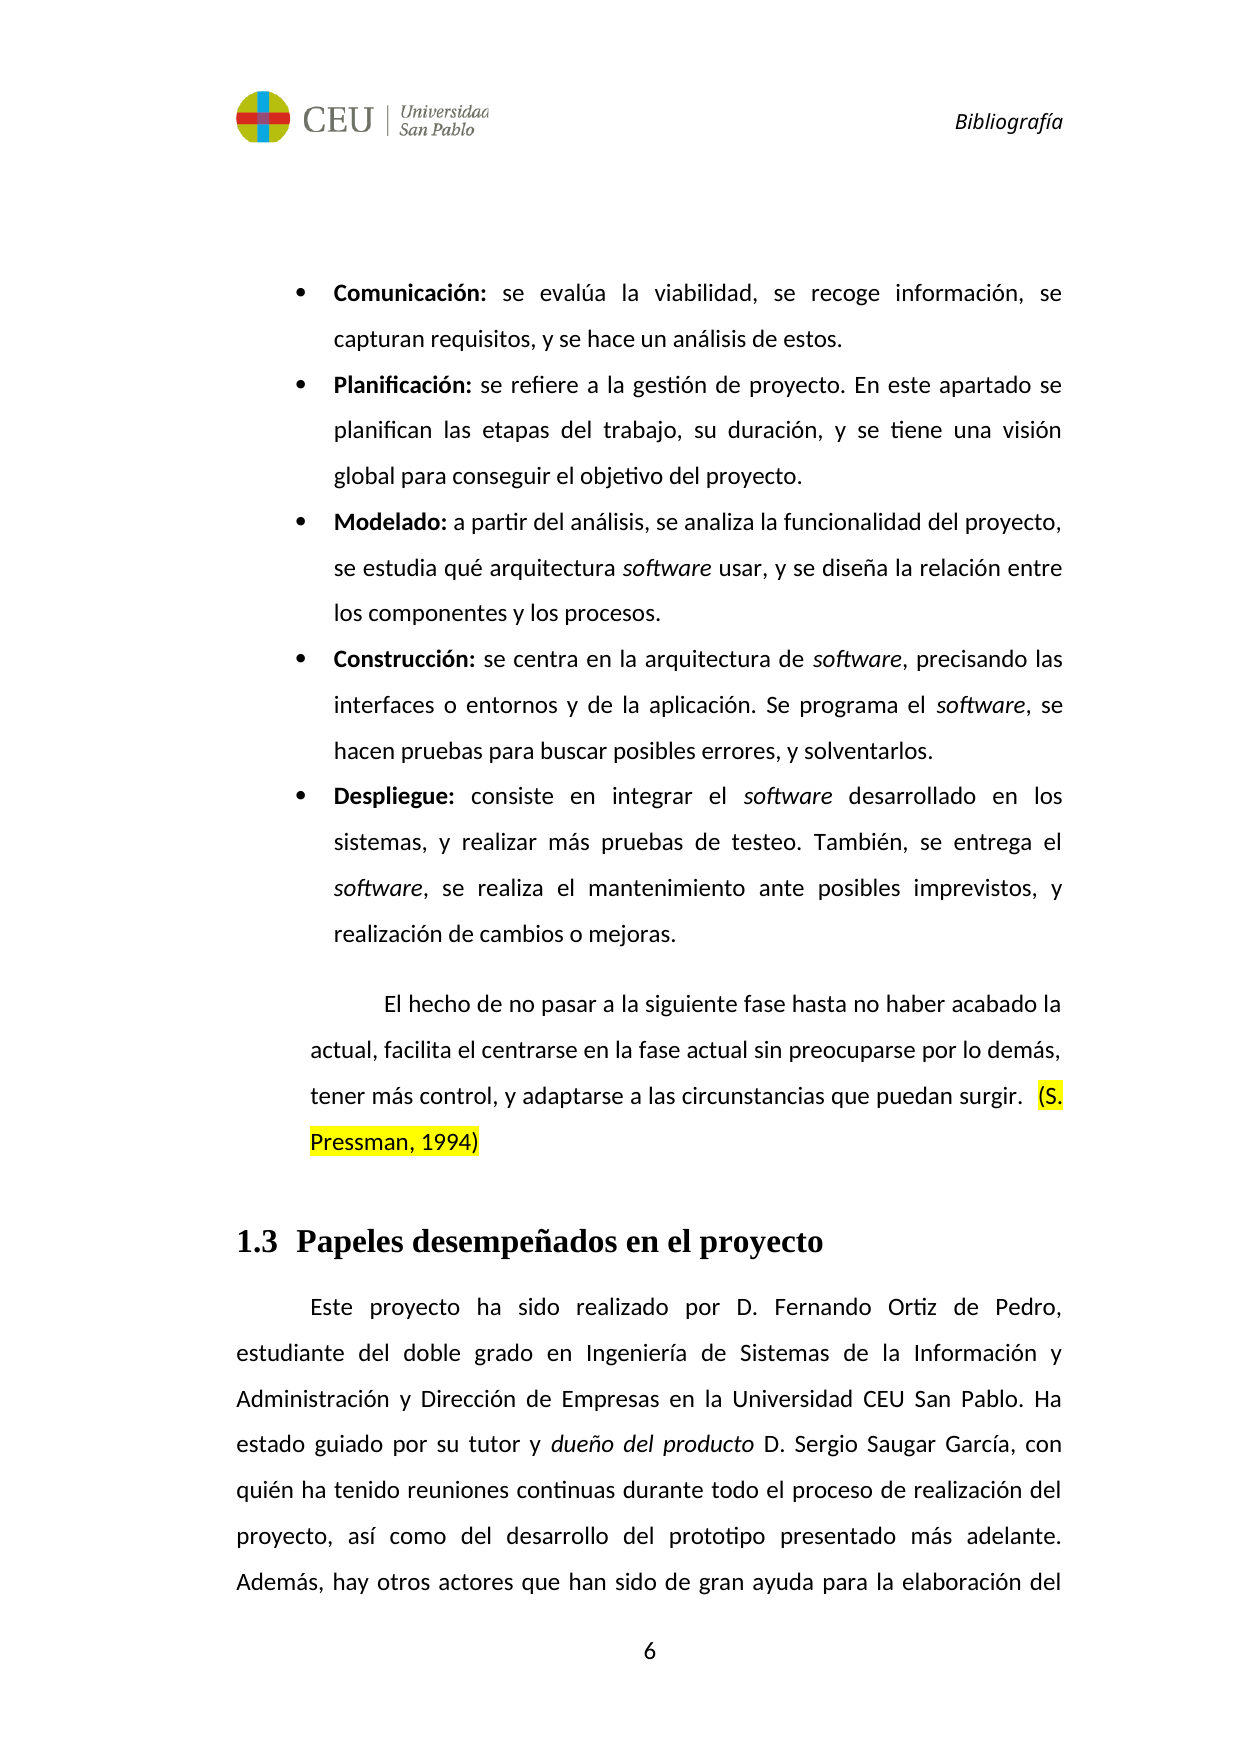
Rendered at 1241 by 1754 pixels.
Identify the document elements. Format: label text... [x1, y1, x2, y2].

subtitle Papeles desempeñados en el proyecto [236, 1221, 1063, 1260]
list Despliegue: consiste en integrar el software desarrollado en los sistemas, y realizar más pruebas de testeo. También, se entrega el software, se realiza el mantenimiento ante posibles imprevistos, y realización de cambios o mejoras. [296, 781, 1063, 948]
list Modelado: a partir del análisis, se analiza la funcionalidad del proyecto, se estudia qué arquitectura software usar, y se diseña la relación entre los componentes y los procesos. [296, 506, 1063, 628]
text El hecho de no pasar a la siguiente fase hasta no haber acabado la actual, facilita el centrarse en la fase actual sin preocuparse por lo demás, tener más control, y adaptarse a las circunstancias que puedan surgir. [310, 988, 1063, 1156]
picture [235, 89, 489, 143]
list Comunicación: se evalúa la viabilidad, se recoge información, se capturan requisitos, y se hace un análisis de estos. [296, 277, 1063, 354]
list Planificación: se refiere a la gestión de proyecto. En este apartado se planifican las etapas del trabajo, su duración, y se tiene una visión global para conseguir el objetivo del proyecto. [296, 369, 1063, 491]
list Construcción: se centra en la arquitectura de software, precisando las interfaces o entornos y de la aplicación. Se programa el software, se hacen pruebas para buscar posibles errores, y solventarlos. [296, 643, 1063, 765]
